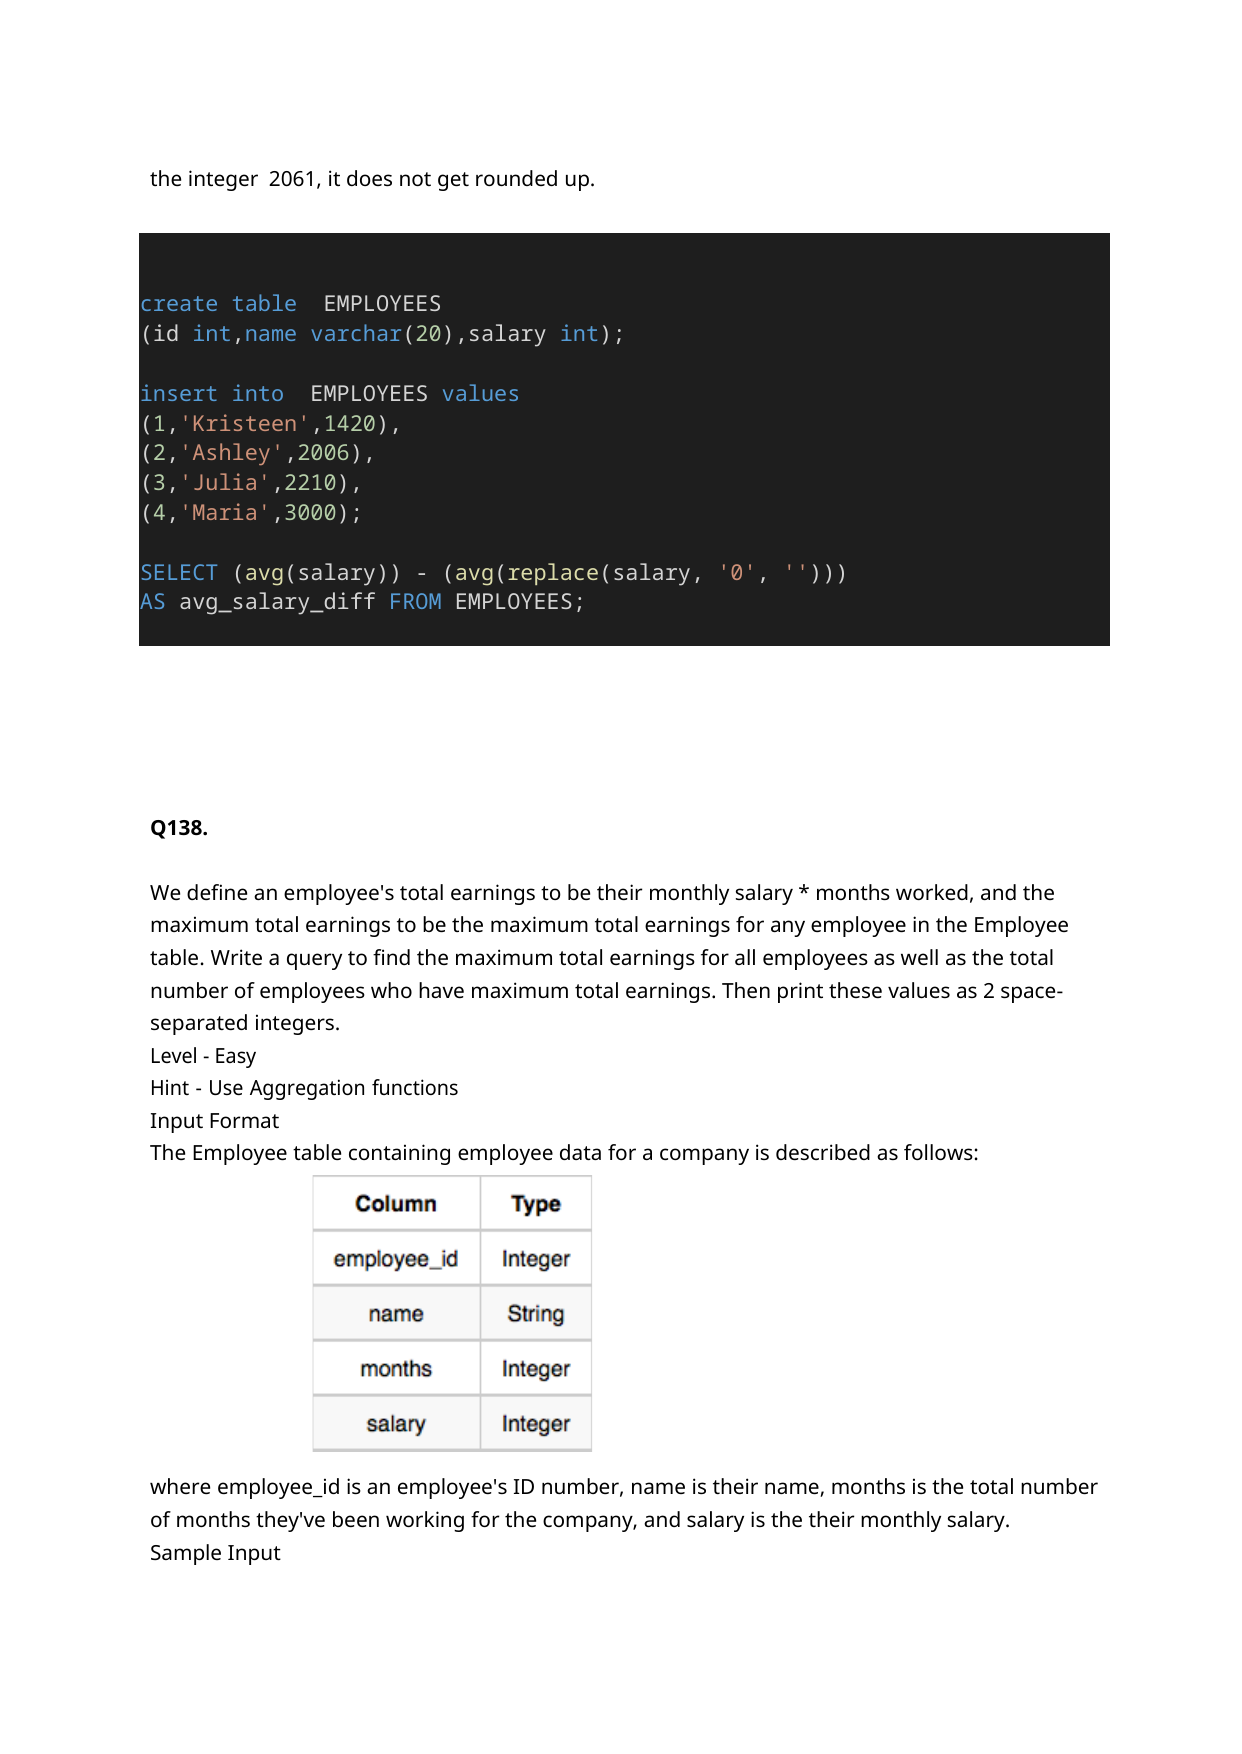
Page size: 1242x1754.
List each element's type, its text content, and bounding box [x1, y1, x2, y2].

text (3,'Julia',2210), [139, 467, 1110, 497]
text (2,'Ashley',2006), [139, 437, 1110, 467]
text Level - Easy [150, 1041, 1110, 1069]
text (1,'Kristeen',1420), [139, 407, 1110, 437]
text Sample Input [150, 1538, 1110, 1566]
text We deﬁne an employee's total earnings to be their monthly salary * months worked, and the maximum total earnings to be the maximum total earnings for any employee in the Employee table. Write a query to ﬁnd the maximum total earnings for all employees as well as the total number of employees who have maximum total earnings. Then print these values as 2 space-separated integers. [150, 878, 1070, 1037]
text (id int,name varchar(20),salary int); [139, 318, 1110, 348]
text create table EMPLOYEES [139, 288, 1110, 318]
text AS avg_salary_diff FROM EMPLOYEES; [139, 586, 1110, 616]
subtitle Q138. [150, 813, 1110, 841]
text where employee_id is an employee's ID number, name is their name, months is the total number of months they've been working for the company, and salary is the their monthly salary. [150, 1184, 1110, 1533]
text The Employee table containing employee data for a company is described as follows: [150, 1138, 1110, 1167]
picture [312, 1175, 593, 1452]
text (4,'Maria',3000); [139, 497, 1110, 527]
text Hint - Use Aggregation functions Input Format [150, 1073, 465, 1134]
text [150, 164, 1110, 193]
text SELECT (avg(salary)) - (avg(replace(salary, '0', ''))) [139, 556, 1110, 586]
text insert into EMPLOYEES values [139, 378, 1110, 407]
